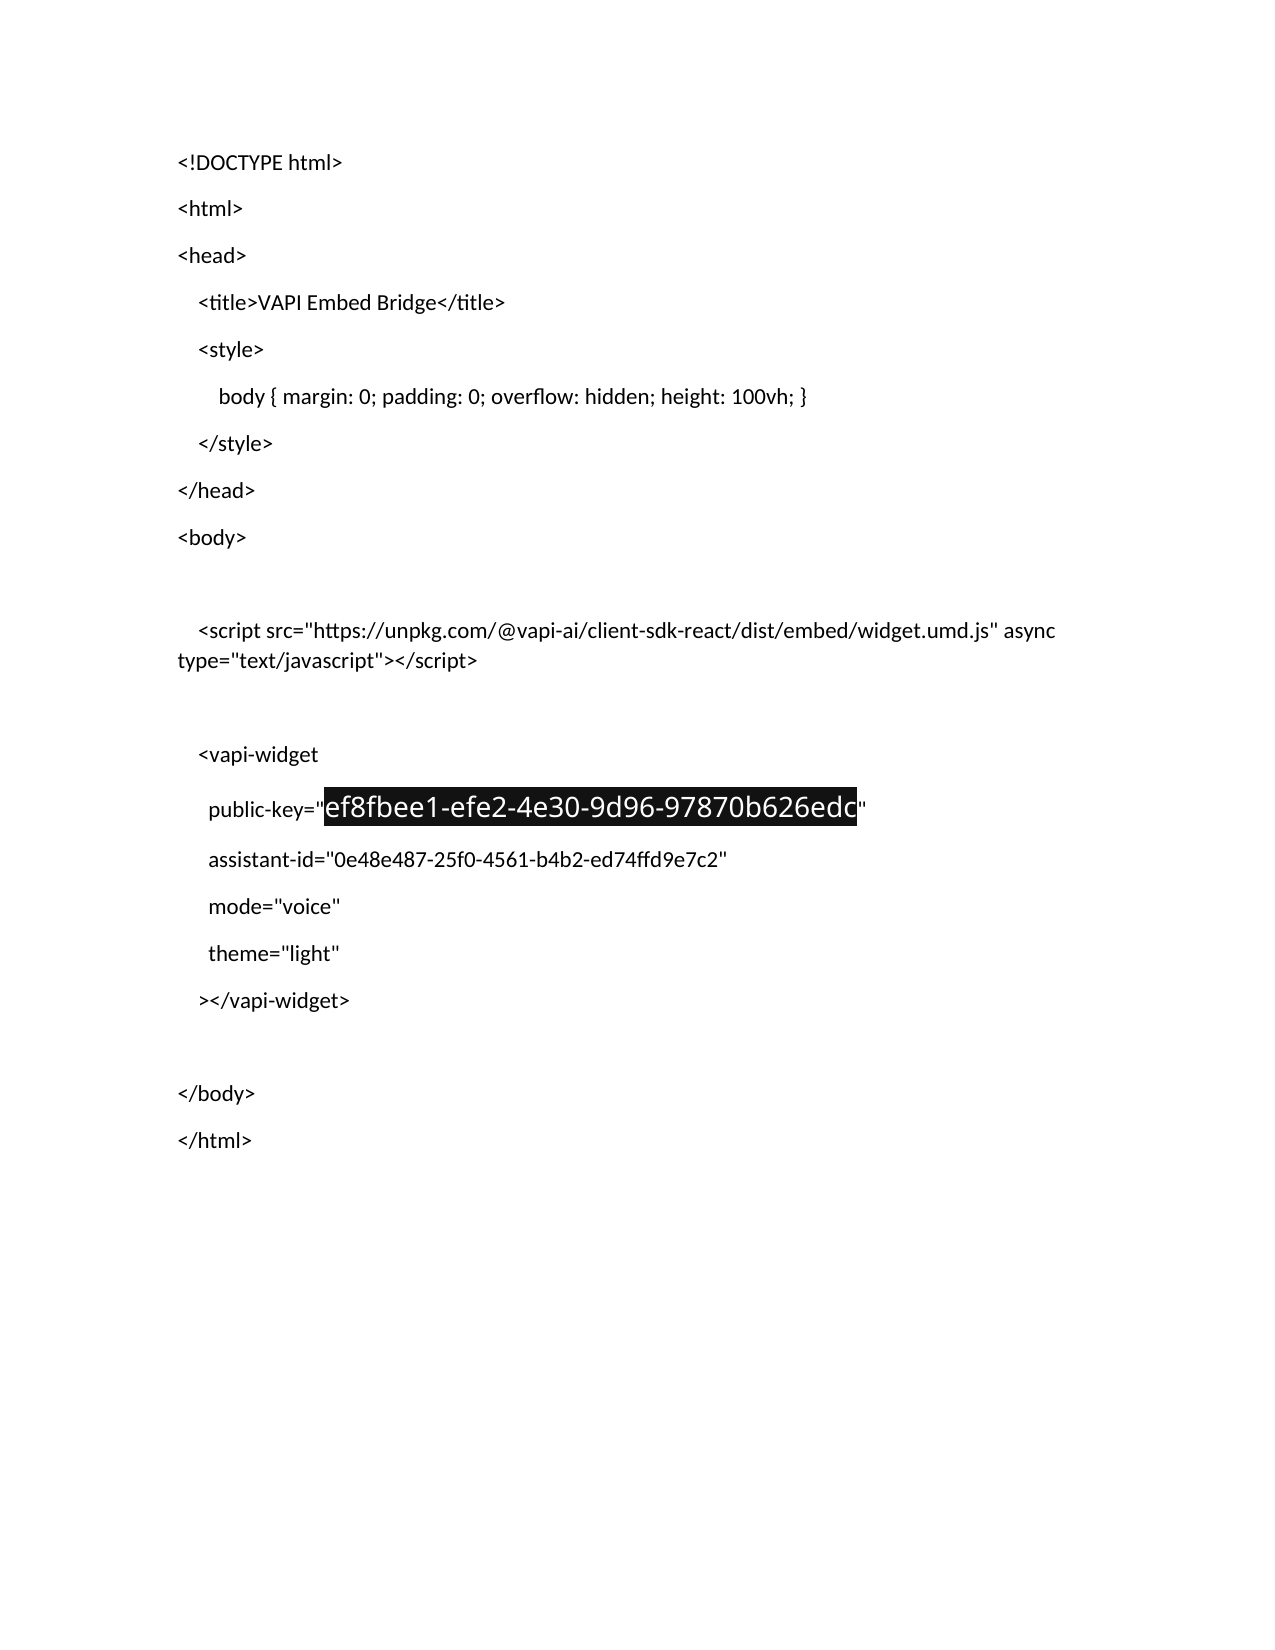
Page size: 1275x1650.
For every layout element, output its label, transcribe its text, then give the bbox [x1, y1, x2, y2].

text </style> [177, 429, 1098, 457]
text <script src="https://unpkg.com/@vapi-ai/client-sdk-react/dist/embed/widget.umd.js" async type="text/javascript"></script> [177, 616, 1098, 674]
text <head> [177, 241, 1098, 269]
text </body> [177, 1079, 1098, 1108]
text public-key="ef8fbee1-efe2-4e30-9d96-97870b626edc" [177, 787, 324, 826]
text ></vapi-widget> [177, 986, 1098, 1014]
text <style> [177, 335, 1098, 363]
text </html> [177, 1126, 1098, 1154]
text <html> [177, 194, 1098, 222]
text <!DOCTYPE html> [177, 148, 1098, 176]
text <body> [177, 523, 1098, 551]
text </head> [177, 476, 1098, 504]
text body { margin: 0; padding: 0; overflow: hidden; height: 100vh; } [177, 382, 1098, 410]
text <title>VAPI Embed Bridge</title> [177, 288, 1098, 316]
text assistant-id="0e48e487-25f0-4561-b4b2-ed74ffd9e7c2" [177, 845, 1098, 873]
text public-key="ef8fbee1-efe2-4e30-9d96-97870b626edc" [857, 787, 1098, 826]
text mode="voice" [177, 892, 1098, 920]
text theme="light" [177, 939, 1098, 967]
text <vapi-widget [177, 740, 1098, 768]
